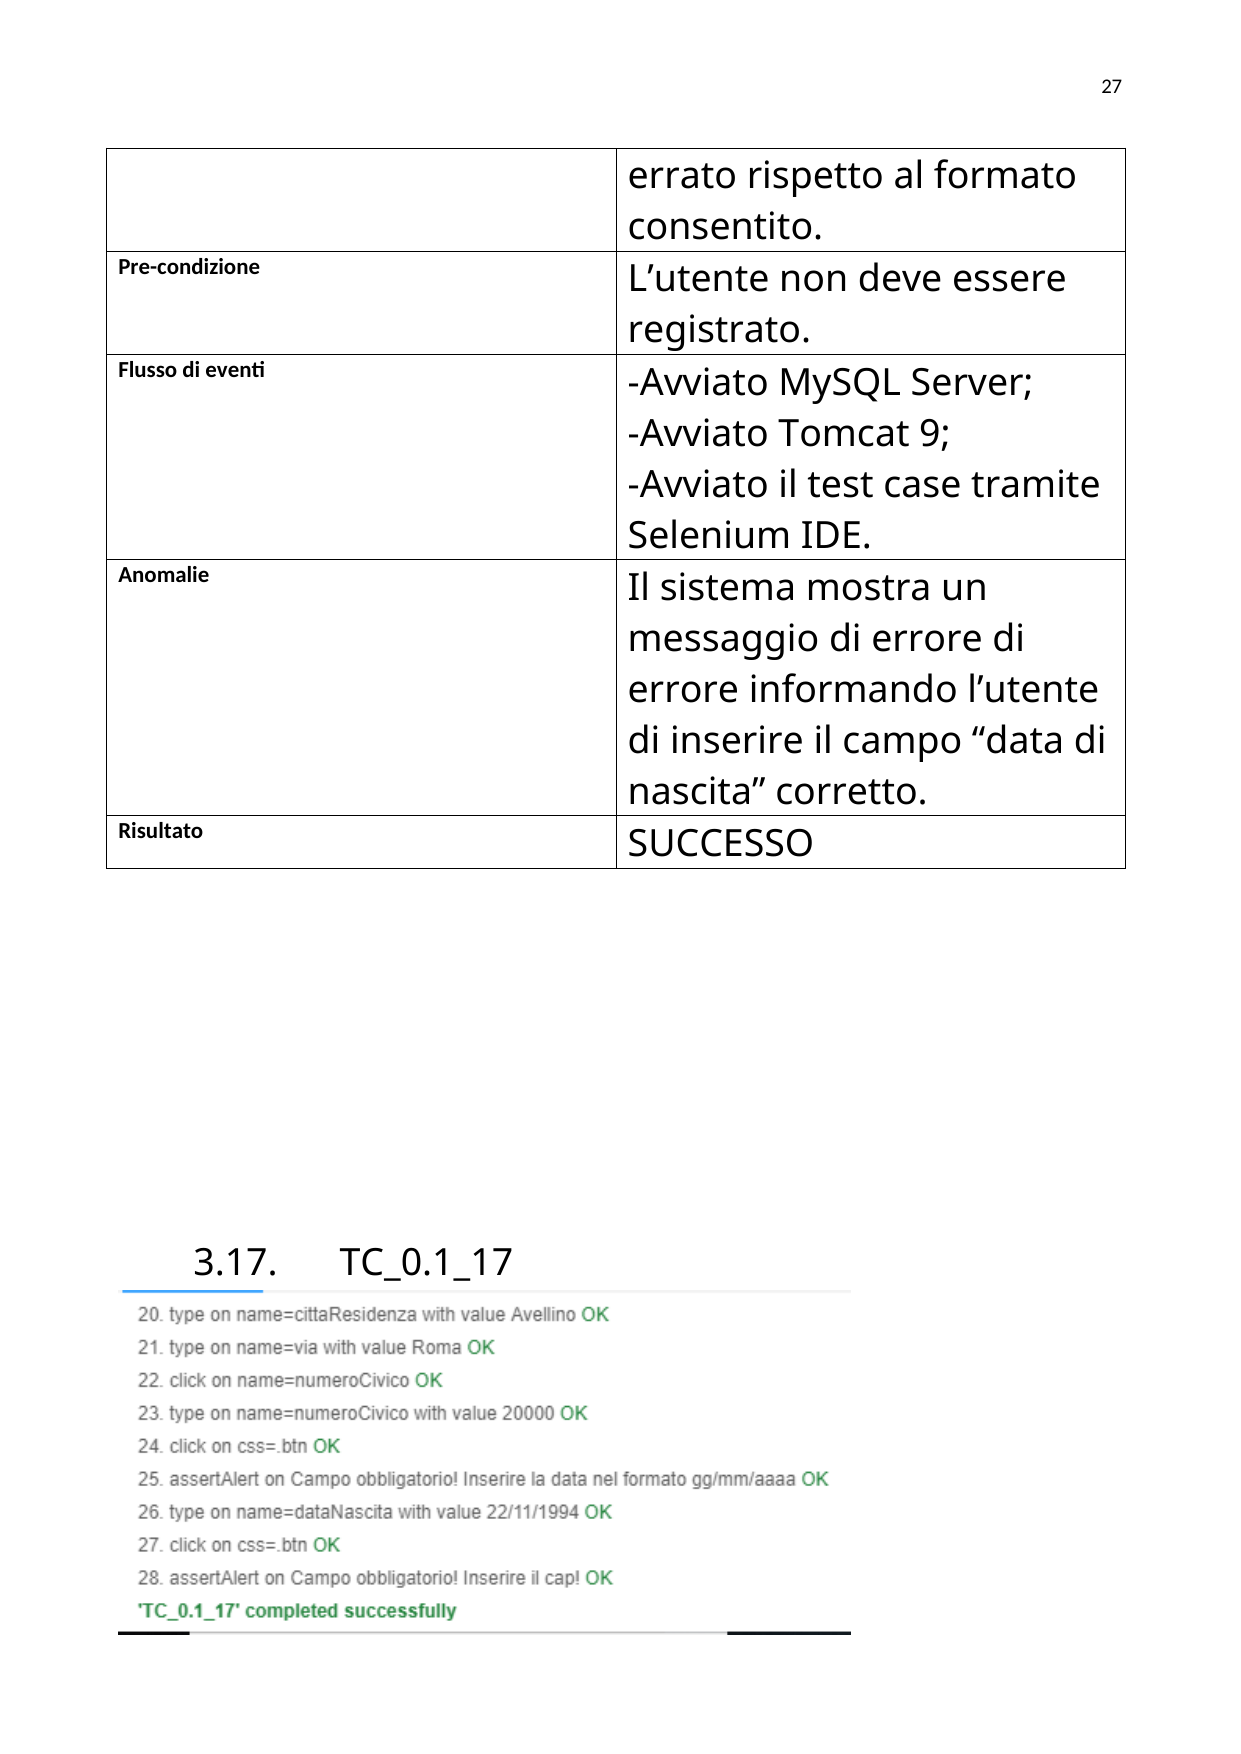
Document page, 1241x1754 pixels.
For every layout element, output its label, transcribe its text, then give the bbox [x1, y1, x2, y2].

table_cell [617, 149, 1125, 251]
picture [118, 1290, 851, 1635]
table_cell ‐Avviato MySQL Server; -Avviato Tomcat 9; ‐Avviato il test case tramite Selenium IDE. [617, 355, 1125, 559]
table_cell Risultato [107, 816, 616, 867]
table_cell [107, 149, 616, 251]
table_cell Pre-condizione [107, 252, 616, 354]
table_cell Flusso di eventi [107, 355, 616, 559]
table_cell Il sistema mostra un messaggio di errore di errore informando l’utente di inserire il campo “data di nascita” corretto. [617, 560, 1125, 815]
table_cell L’utente non deve essere registrato. [617, 252, 1125, 354]
subtitle TC_0.1_17 [193, 1236, 1122, 1287]
table_cell Anomalie [107, 560, 616, 815]
table_cell SUCCESSO [617, 816, 1125, 867]
